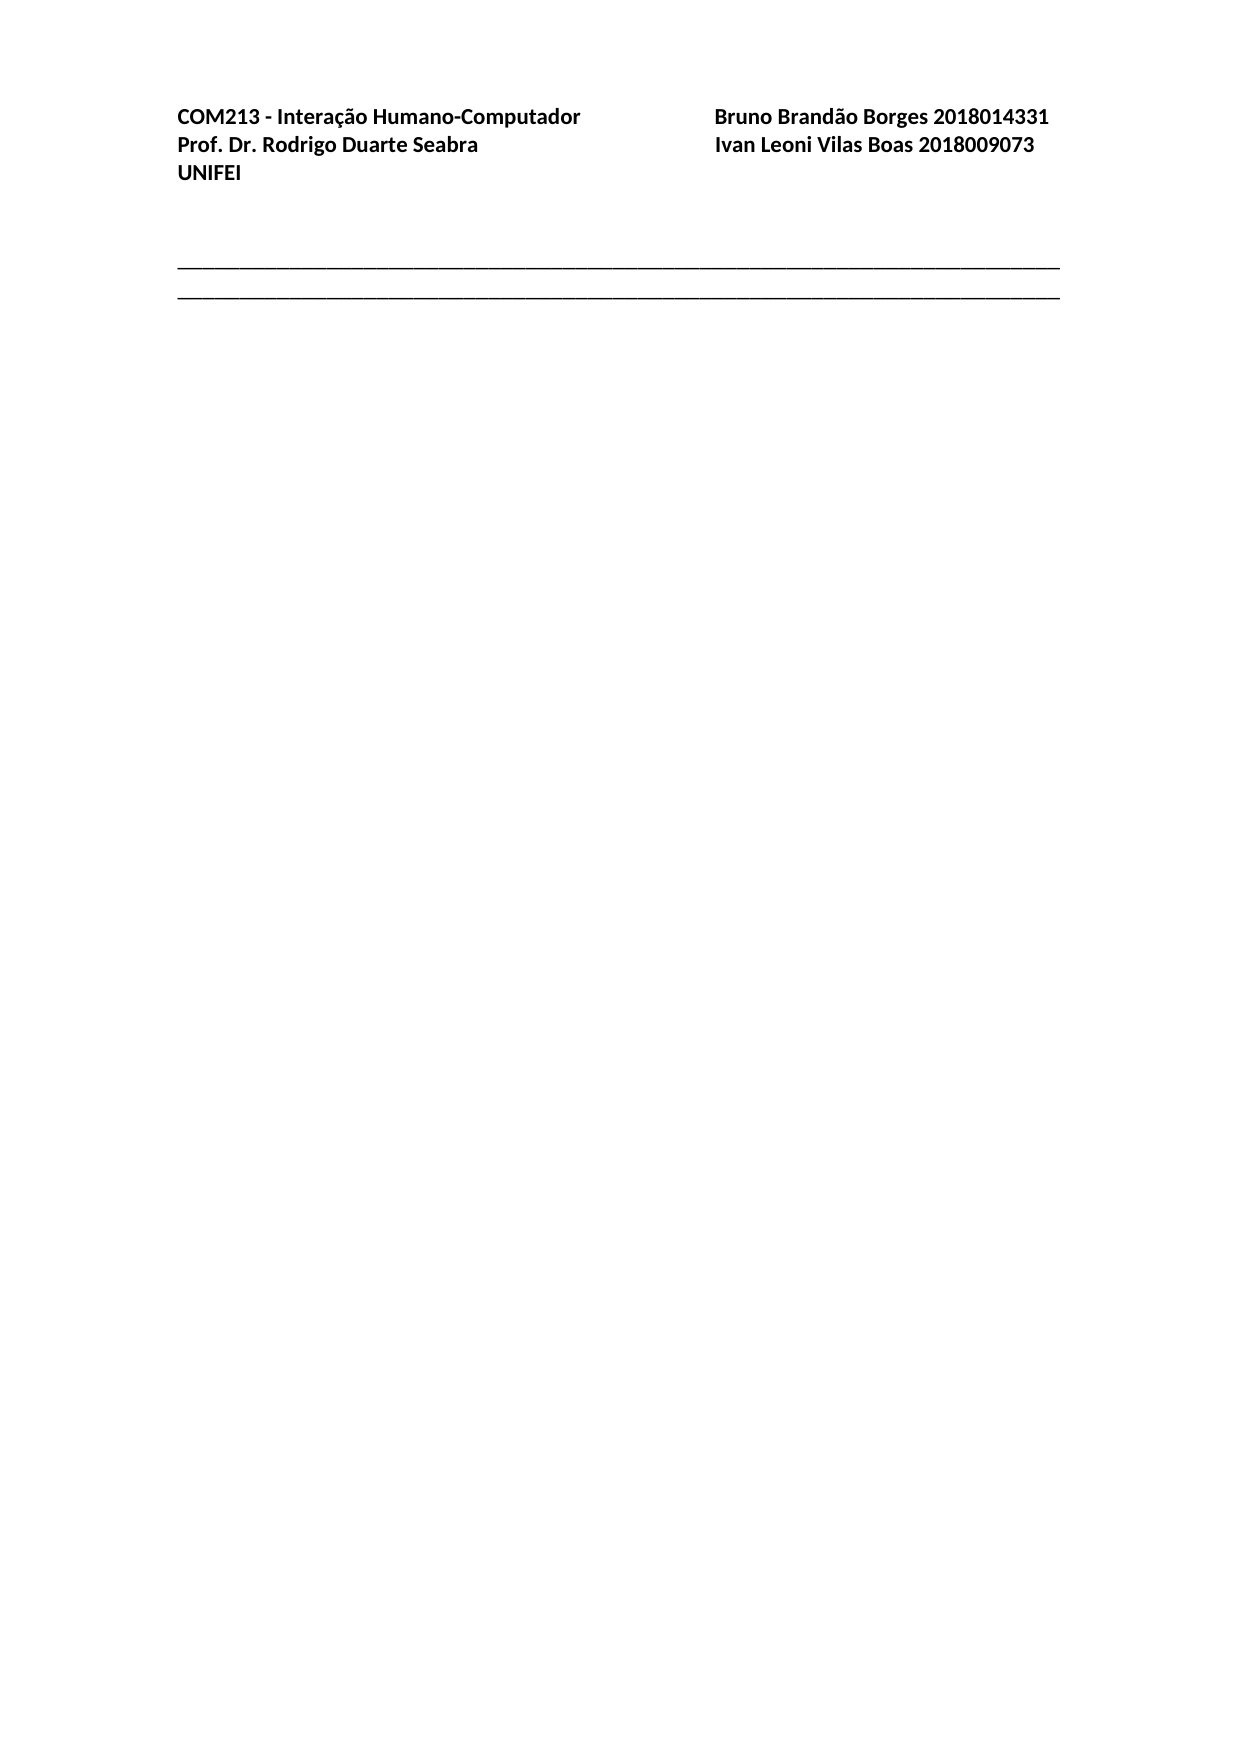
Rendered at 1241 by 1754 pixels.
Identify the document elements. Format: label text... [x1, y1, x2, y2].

text ______________________________________________________________________________________________________________________________________________ [177, 242, 1063, 303]
